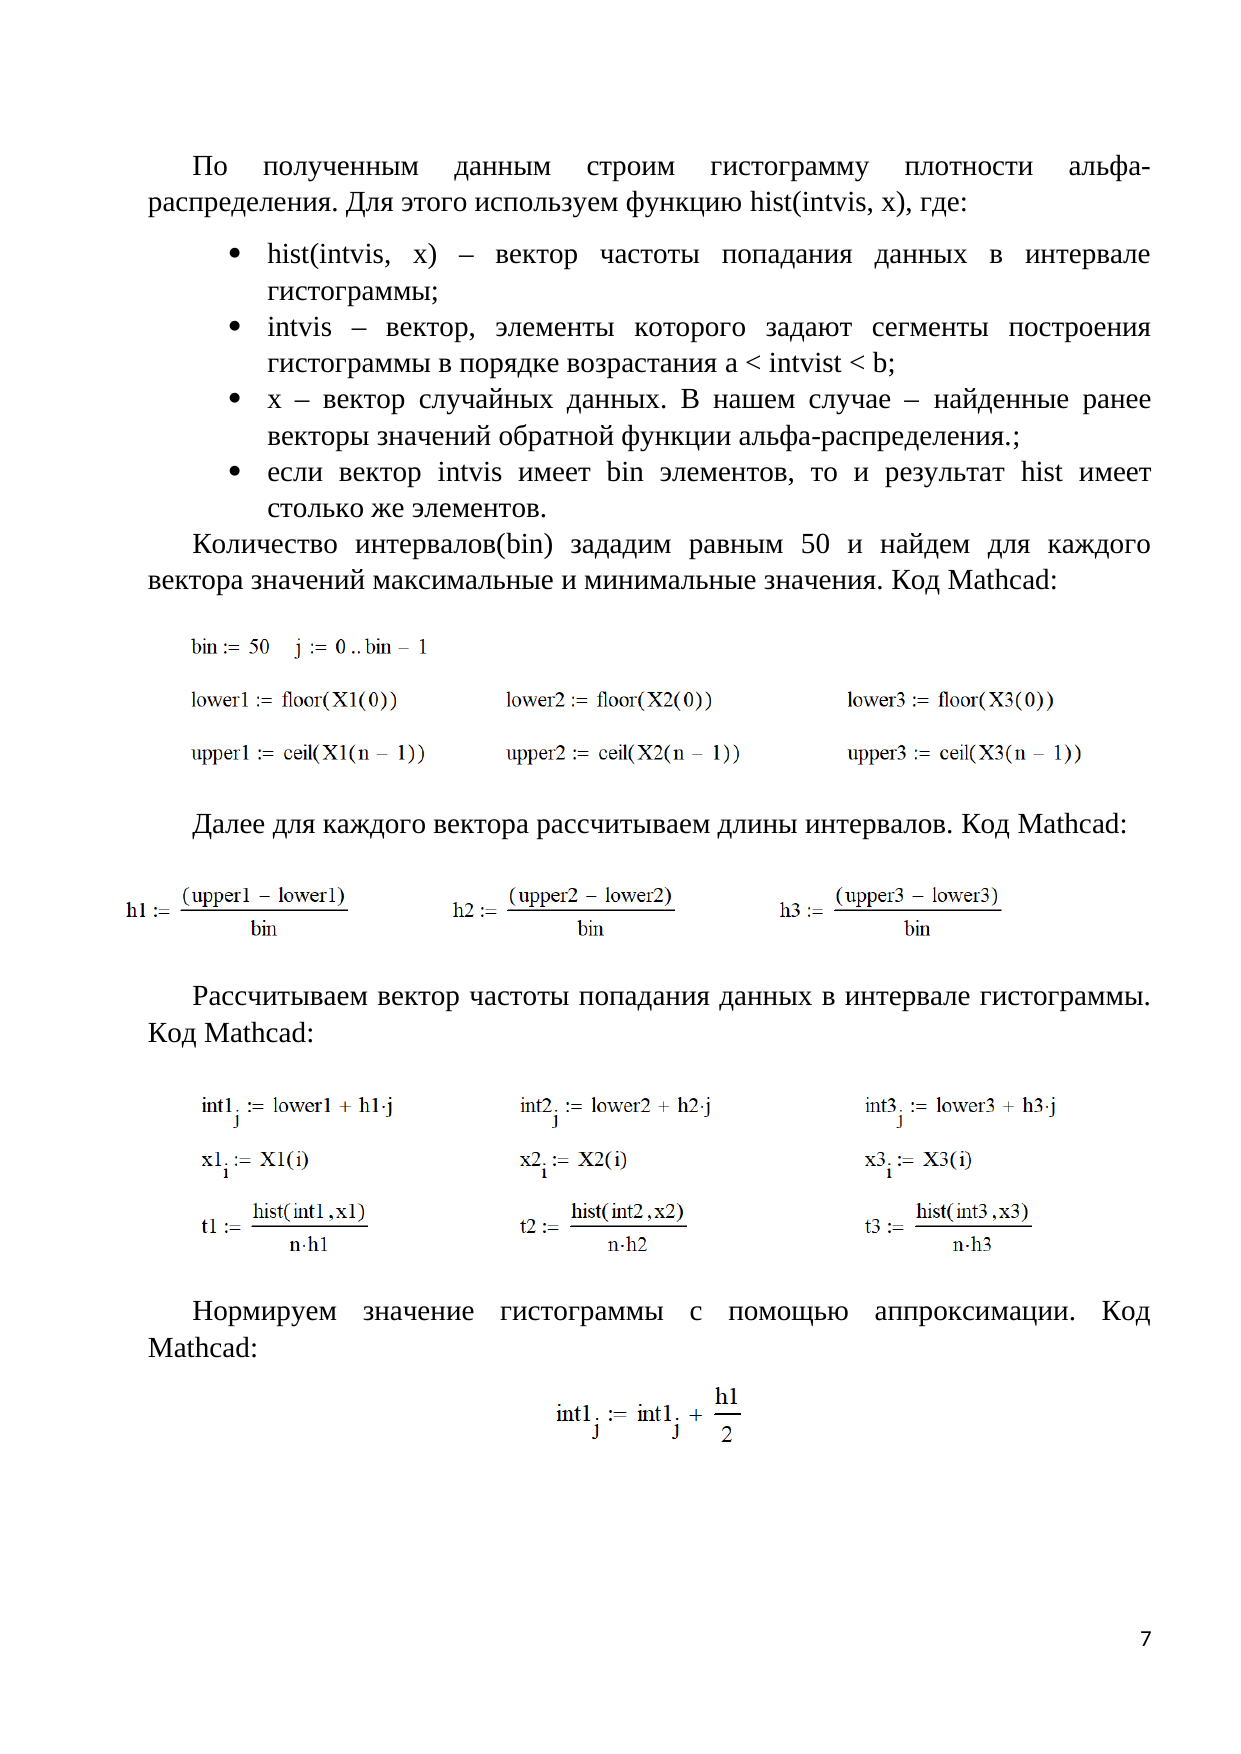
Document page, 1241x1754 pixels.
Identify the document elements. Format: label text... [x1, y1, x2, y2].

text Далее для каждого вектора рассчитываем длины интервалов. Код Mathcad: [148, 807, 1152, 840]
picture [525, 1365, 818, 1468]
list hist(intvis, x) – вектор частоты попадания данных в интервале гистограммы; [229, 237, 1152, 306]
text Количество интервалов(bin) зададим равным 50 и найдем для каждого вектора значений максимальные и минимальные значения. Код Mathcad: [148, 526, 1152, 596]
picture [198, 1087, 1057, 1256]
picture [118, 878, 1010, 941]
text Рассчитываем вектор частоты попадания данных в интервале гистограммы. Код Mathcad: [148, 978, 1152, 1048]
text По полученным данным строим гистограмму плотности альфа-распределения. Для этого используем функцию hist(intvis, x), где: [148, 148, 1152, 217]
list x – вектор случайных данных. В нашем случае – найденные ранее векторы значений обратной функции альфа-распределения.; [229, 381, 1152, 451]
picture [185, 634, 1085, 769]
list intvis – вектор, элементы которого задают сегменты построения гистограммы в порядке возрастания a < intvist < b; [229, 309, 1152, 379]
text Нормируем значение гистограммы с помощью аппроксимации. Код Mathcad: [148, 1293, 1152, 1363]
list если вектор intvis имеет bin элементов, то и результат hist имеет столько же элементов. [229, 454, 1152, 524]
